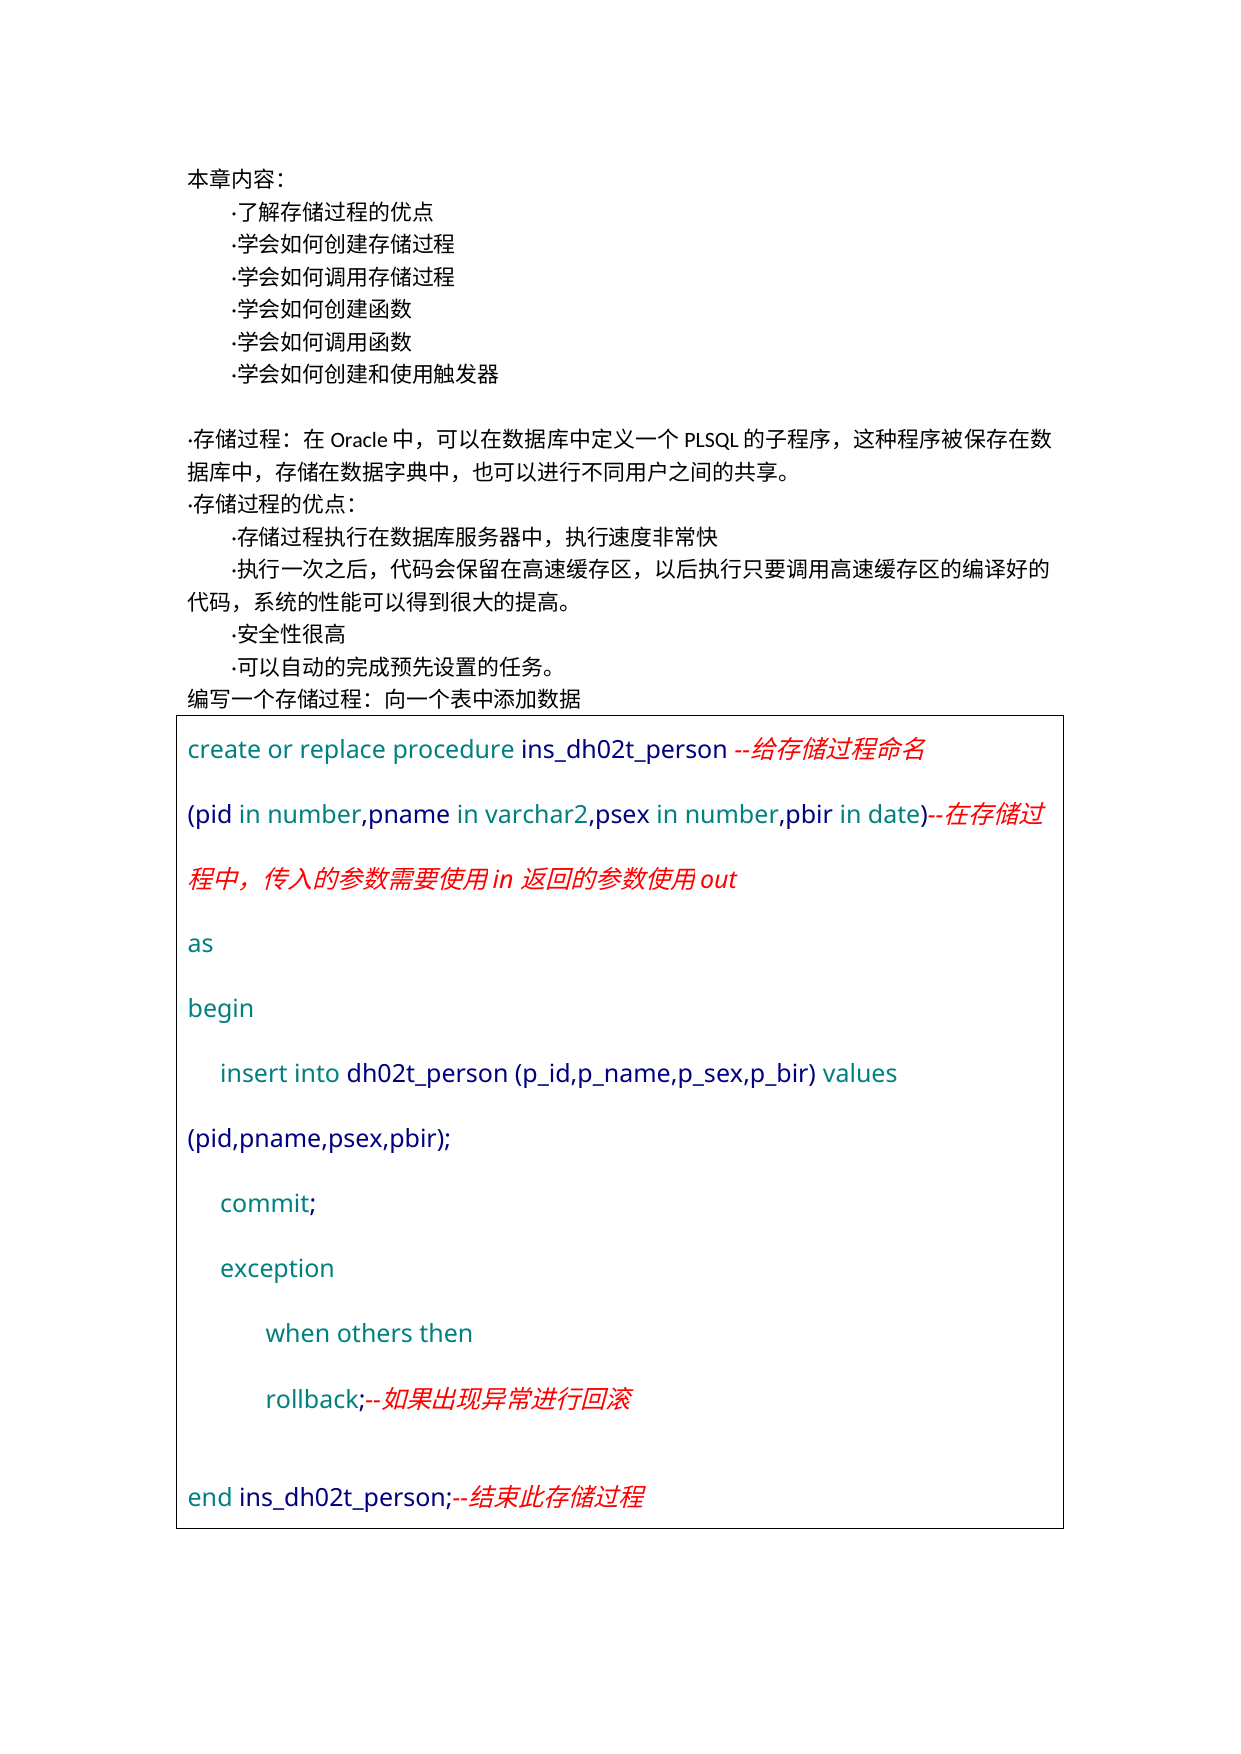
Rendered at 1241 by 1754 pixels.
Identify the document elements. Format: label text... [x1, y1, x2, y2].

text ·可以自动的完成预先设置的任务。 [187, 649, 1053, 682]
text ·学会如何调用函数 [187, 324, 1053, 357]
text 编写一个存储过程：向一个表中添加数据 [187, 682, 1053, 714]
text ·学会如何创建和使用触发器 [187, 357, 1053, 389]
text ·存储过程：在Oracle中，可以在数据库中定义一个PLSQL的子程序，这种程序被保存在数据库中，存储在数据字典中，也可以进行不同用户之间的共享。 [187, 422, 1053, 487]
text ·学会如何调用存储过程 [187, 259, 1053, 292]
text ·学会如何创建存储过程 [187, 227, 1053, 259]
text 本章内容： [187, 162, 1053, 194]
text ·了解存储过程的优点 [187, 194, 1053, 227]
text ·存储过程的优点： [187, 487, 1053, 519]
text ·学会如何创建函数 [187, 292, 1053, 324]
text ·存储过程执行在数据库服务器中，执行速度非常快 [187, 519, 1053, 552]
table_header create or replace procedure ins_dh02t_person --给存储过程命名 (pid in number,pname in varchar2,psex in number,pbir in date)--在存储过程中，传入的参数需要使用in 返回的参数使用out as begin insert into dh02t_person (p_id,p_name,p_sex,p_bir) values (pid,pname,psex,pbir); commit; exception when others then rollback;--如果出现异常进行回滚 end ins_dh02t_person;--结束此存储过程 [177, 716, 1063, 1528]
text ·执行一次之后，代码会保留在高速缓存区，以后执行只要调用高速缓存区的编译好的代码，系统的性能可以得到很大的提高。 [187, 552, 1053, 617]
text ·安全性很高 [187, 617, 1053, 649]
